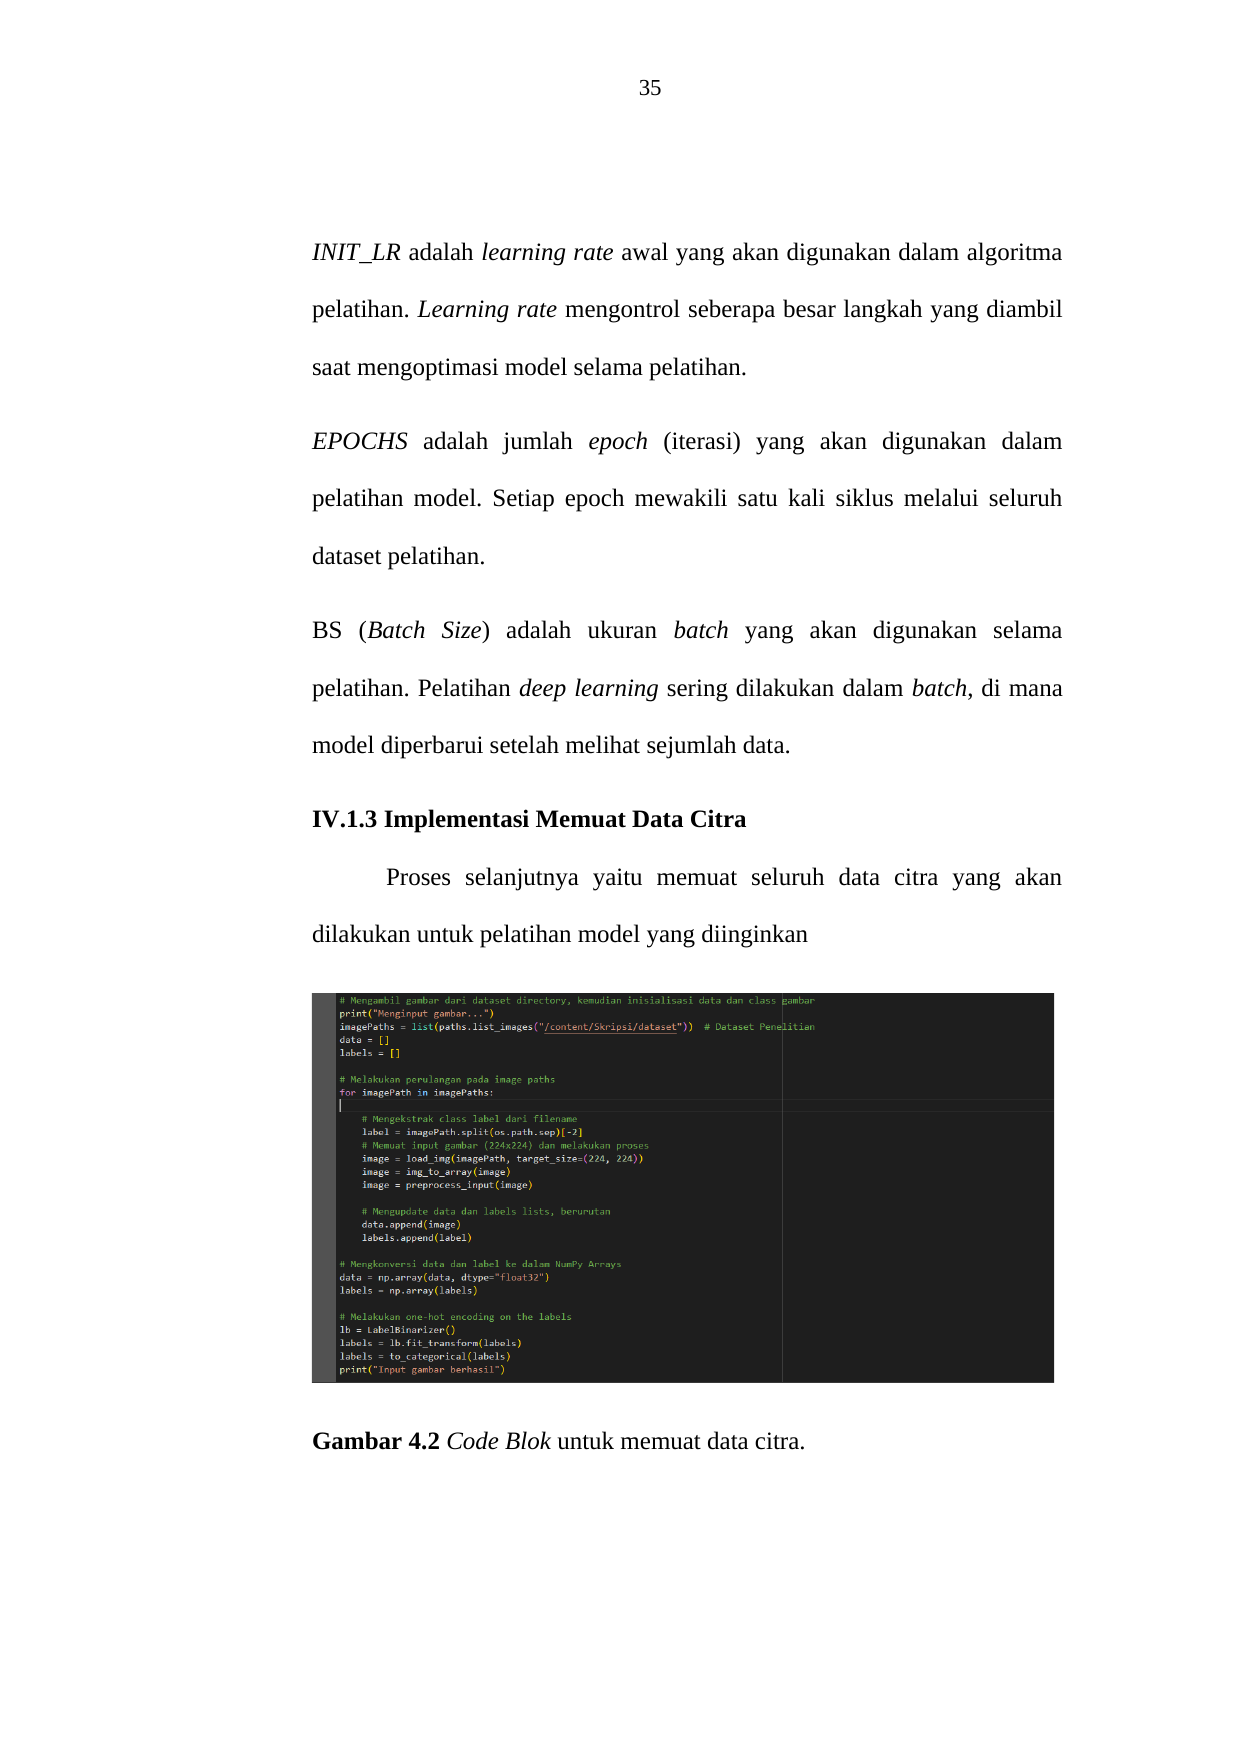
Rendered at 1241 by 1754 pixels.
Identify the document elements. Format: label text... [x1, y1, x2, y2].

text Gambar 4.2 Code Blok untuk memuat data citra. [312, 1426, 1063, 1455]
picture [311, 993, 1055, 1383]
text EPOCHS adalah jumlah epoch (iterasi) yang akan digunakan dalam pelatihan model. Setiap epoch mewakili satu kali siklus melalui seluruh dataset pelatihan. [312, 426, 1063, 570]
subtitle Implementasi Memuat Data Citra [312, 804, 1063, 833]
text INIT_LR adalah learning rate awal yang akan digunakan dalam algoritma pelatihan. Learning rate mengontrol seberapa besar langkah yang diambil saat mengoptimasi model selama pelatihan. [312, 237, 1063, 381]
text Proses selanjutnya yaitu memuat seluruh data citra yang akan dilakukan untuk pelatihan model yang diinginkan [312, 862, 1063, 948]
text BS (Batch Size) adalah ukuran batch yang akan digunakan selama pelatihan. Pelatihan deep learning sering dilakukan dalam batch, di mana model diperbarui setelah melihat sejumlah data. [312, 615, 1063, 759]
